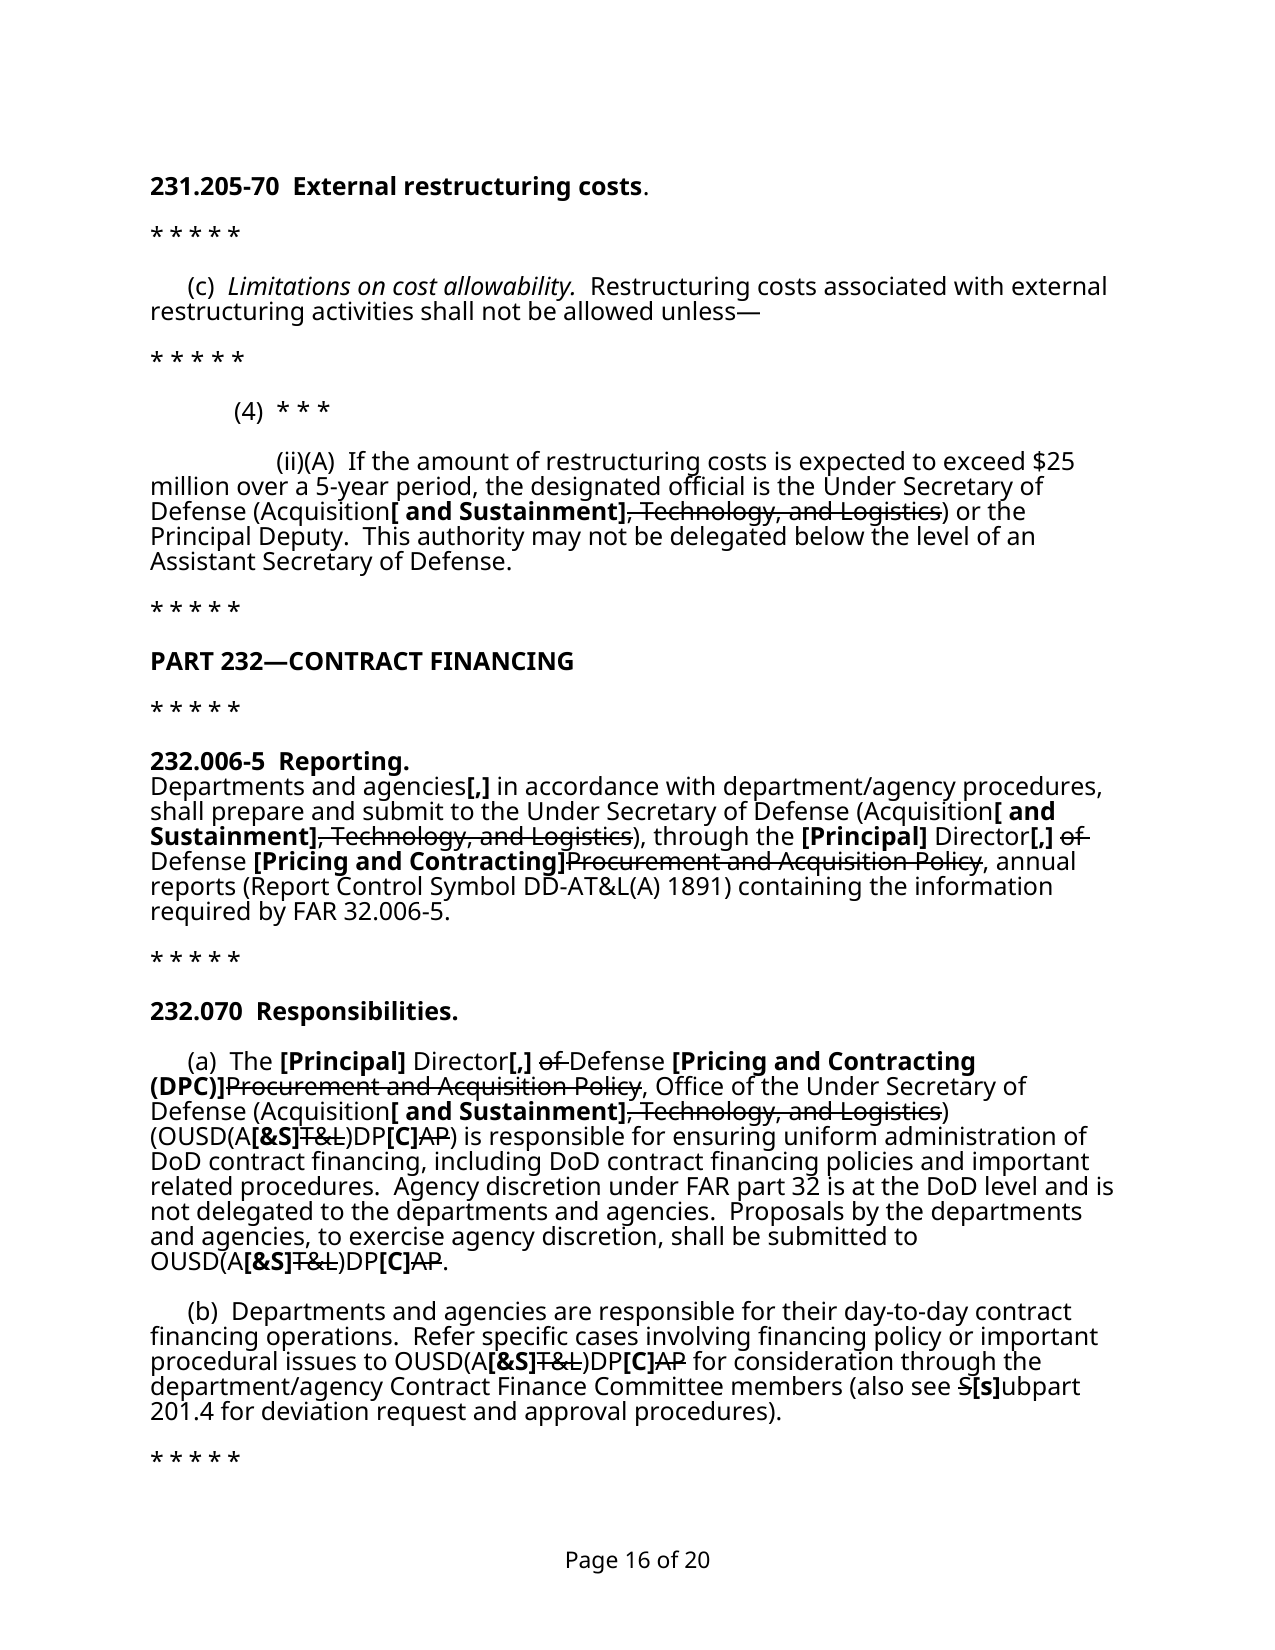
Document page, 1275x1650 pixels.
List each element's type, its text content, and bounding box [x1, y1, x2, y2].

text (c) Limitations on cost allowability. Restructuring costs associated with external restructuring activities shall not be allowed unless— [150, 275, 1125, 325]
text * * * * * [150, 1450, 1125, 1475]
text (ii)(A) If the amount of restructuring costs is expected to exceed $25 million over a 5-year period, the designated official is the Under Secretary of Defense (Acquisition[ and Sustainment], Technology, and Logistics) or the Principal Deputy. This authority may not be delegated below the level of an Assistant Secretary of Defense. [150, 450, 1125, 575]
text 232.006-5 Reporting. [150, 750, 1125, 775]
text * * * * * [150, 700, 1125, 725]
text (4) * * * [150, 400, 1125, 425]
text PART 232—CONTRACT FINANCING [150, 650, 1125, 675]
text Departments and agencies[,] in accordance with department/agency procedures, shall prepare and submit to the Under Secretary of Defense (Acquisition[ and Sustainment], Technology, and Logistics), through the [Principal] Director[,] of Defense [Pricing and Contracting]Procurement and Acquisition Policy, annual reports (Report Control Symbol DD-AT&L(A) 1891) containing the information required by FAR 32.006-5. [150, 775, 1125, 925]
text * * * * * [150, 600, 1125, 625]
text * * * * * [150, 350, 1125, 375]
text (b) Departments and agencies are responsible for their day-to-day contract financing operations. Refer specific cases involving financing policy or important procedural issues to OUSD(A[&S]T&L)DP[C]AP for consideration through the department/agency Contract Finance Committee members (also see S[s]ubpart 201.4 for deviation request and approval procedures). [150, 1300, 1125, 1425]
text 232.070 Responsibilities. [150, 1000, 1125, 1025]
text * * * * * [150, 950, 1125, 975]
text * * * * * [150, 225, 1125, 250]
text 231.205-70 External restructuring costs. [150, 175, 1125, 200]
text (a) The [Principal] Director[,] of Defense [Pricing and Contracting (DPC)]Procurement and Acquisition Policy, Office of the Under Secretary of Defense (Acquisition[ and Sustainment], Technology, and Logistics) (OUSD(A[&S]T&L)DP[C]AP) is responsible for ensuring uniform administration of DoD contract financing, including DoD contract financing policies and important related procedures. Agency discretion under FAR part 32 is at the DoD level and is not delegated to the departments and agencies. Proposals by the departments and agencies, to exercise agency discretion, shall be submitted to OUSD(A[&S]T&L)DP[C]AP. [150, 1050, 1125, 1275]
